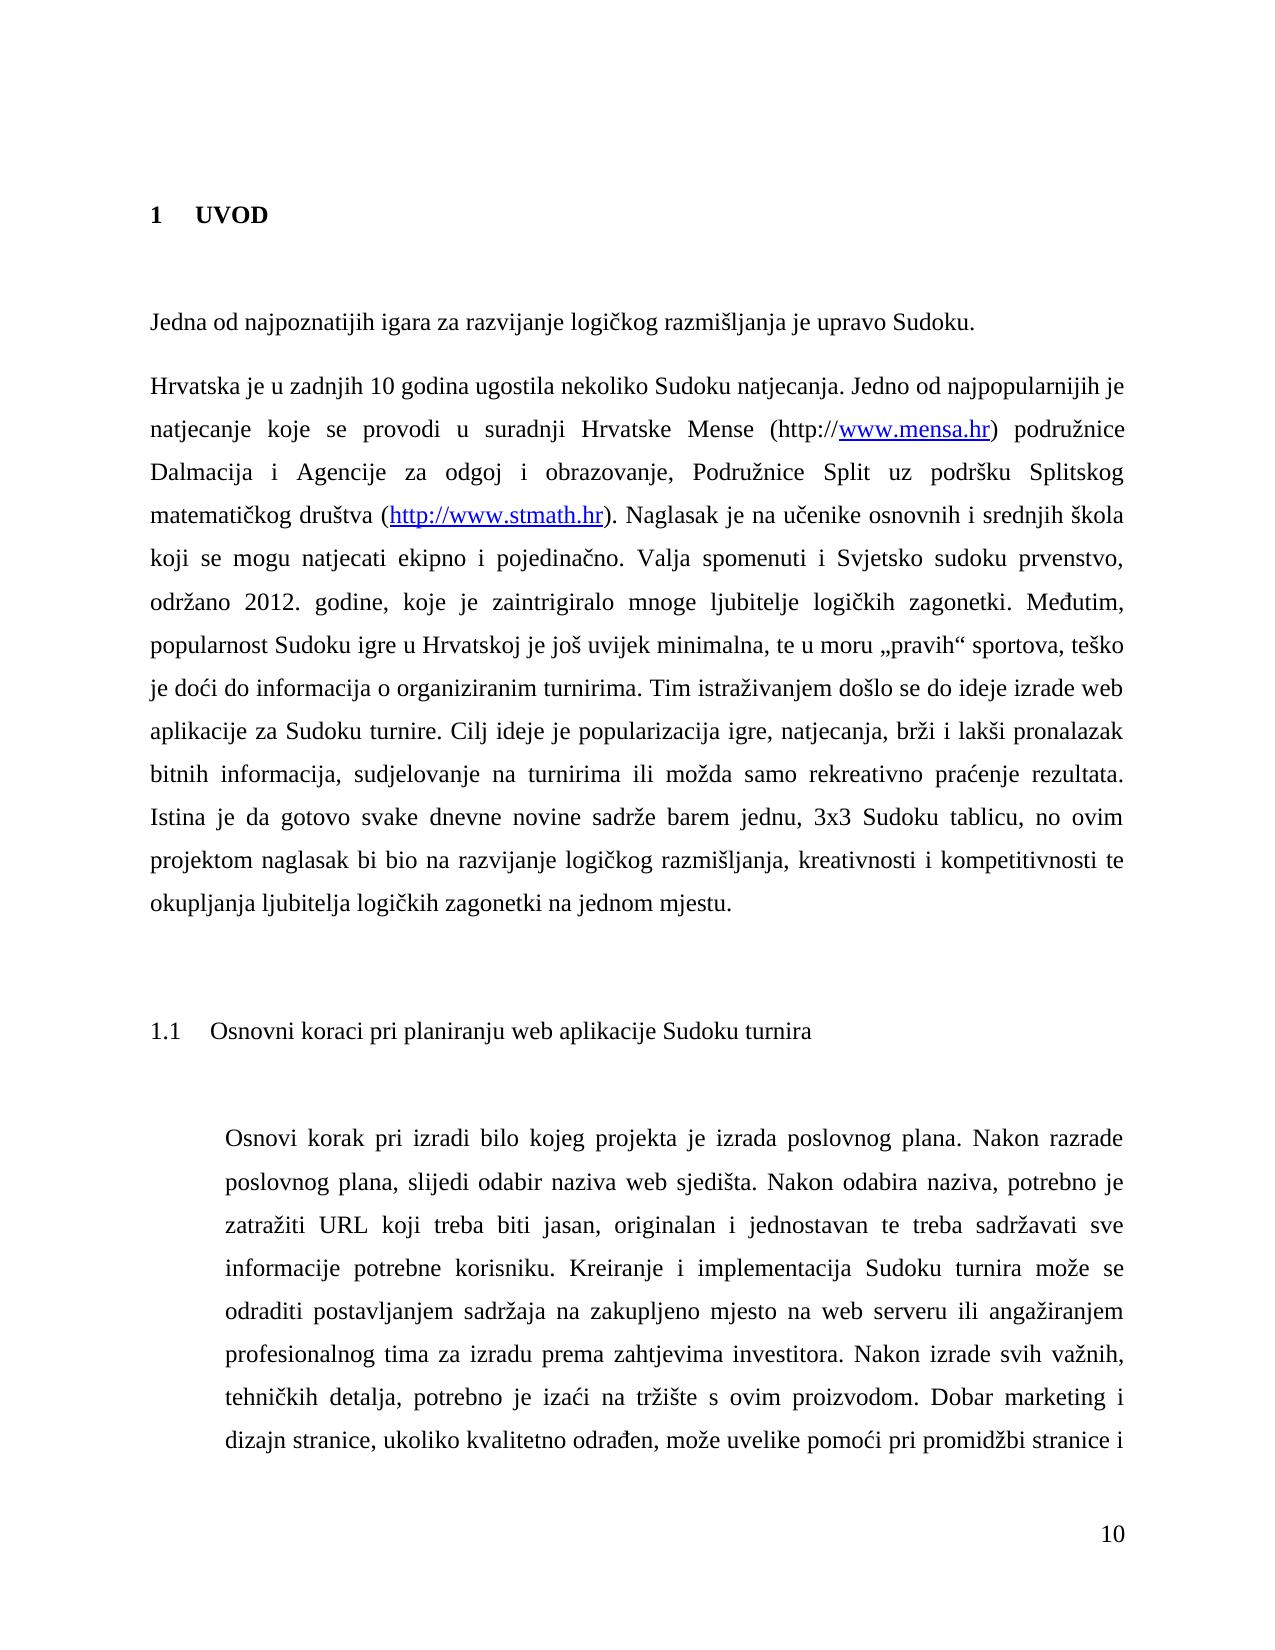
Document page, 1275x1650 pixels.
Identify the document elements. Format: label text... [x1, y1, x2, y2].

text Hrvatska je u zadnjih 10 godina ugostila nekoliko Sudoku natjecanja. Jedno od najpopularnijih je natjecanje koje se provodi u suradnji Hrvatske Mense (http://www.mensa.hr) podružnice Dalmacija i Agencije za odgoj i obrazovanje, Podružnice Split uz podršku Splitskog matematičkog društva (http://www.stmath.hr). Naglasak je na učenike osnovnih i srednjih škola koji se mogu natjecati ekipno i pojedinačno. Valja spomenuti i Svjetsko sudoku prvenstvo, održano 2012. godine, koje je zaintrigiralo mnoge ljubitelje logičkih zagonetki. Međutim, popularnost Sudoku igre u Hrvatskoj je još uvijek minimalna, te u moru „pravih“ sportova, teško je doći do informacija o organiziranim turnirima. Tim istraživanjem došlo se do ideje izrade web aplikacije za Sudoku turnire. Cilj ideje je popularizacija igre, natjecanja, brži i lakši pronalazak bitnih informacija, sudjelovanje na turnirima ili možda samo rekreativno praćenje rezultata. Istina je da gotovo svake dnevne novine sadrže barem jednu, 3x3 Sudoku tablicu, no ovim projektom naglasak bi bio na razvijanje logičkog razmišljanja, kreativnosti i kompetitivnosti te okupljanja ljubitelja logičkih zagonetki na jednom mjestu. [150, 371, 1125, 917]
text Jedna od najpoznatijih igara za razvijanje logičkog razmišljanja je upravo Sudoku. [150, 307, 1125, 336]
subtitle UVOD [150, 200, 1125, 229]
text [225, 1123, 1125, 1454]
subtitle Osnovni koraci pri planiranju web aplikacije Sudoku turnira [150, 1016, 1125, 1045]
